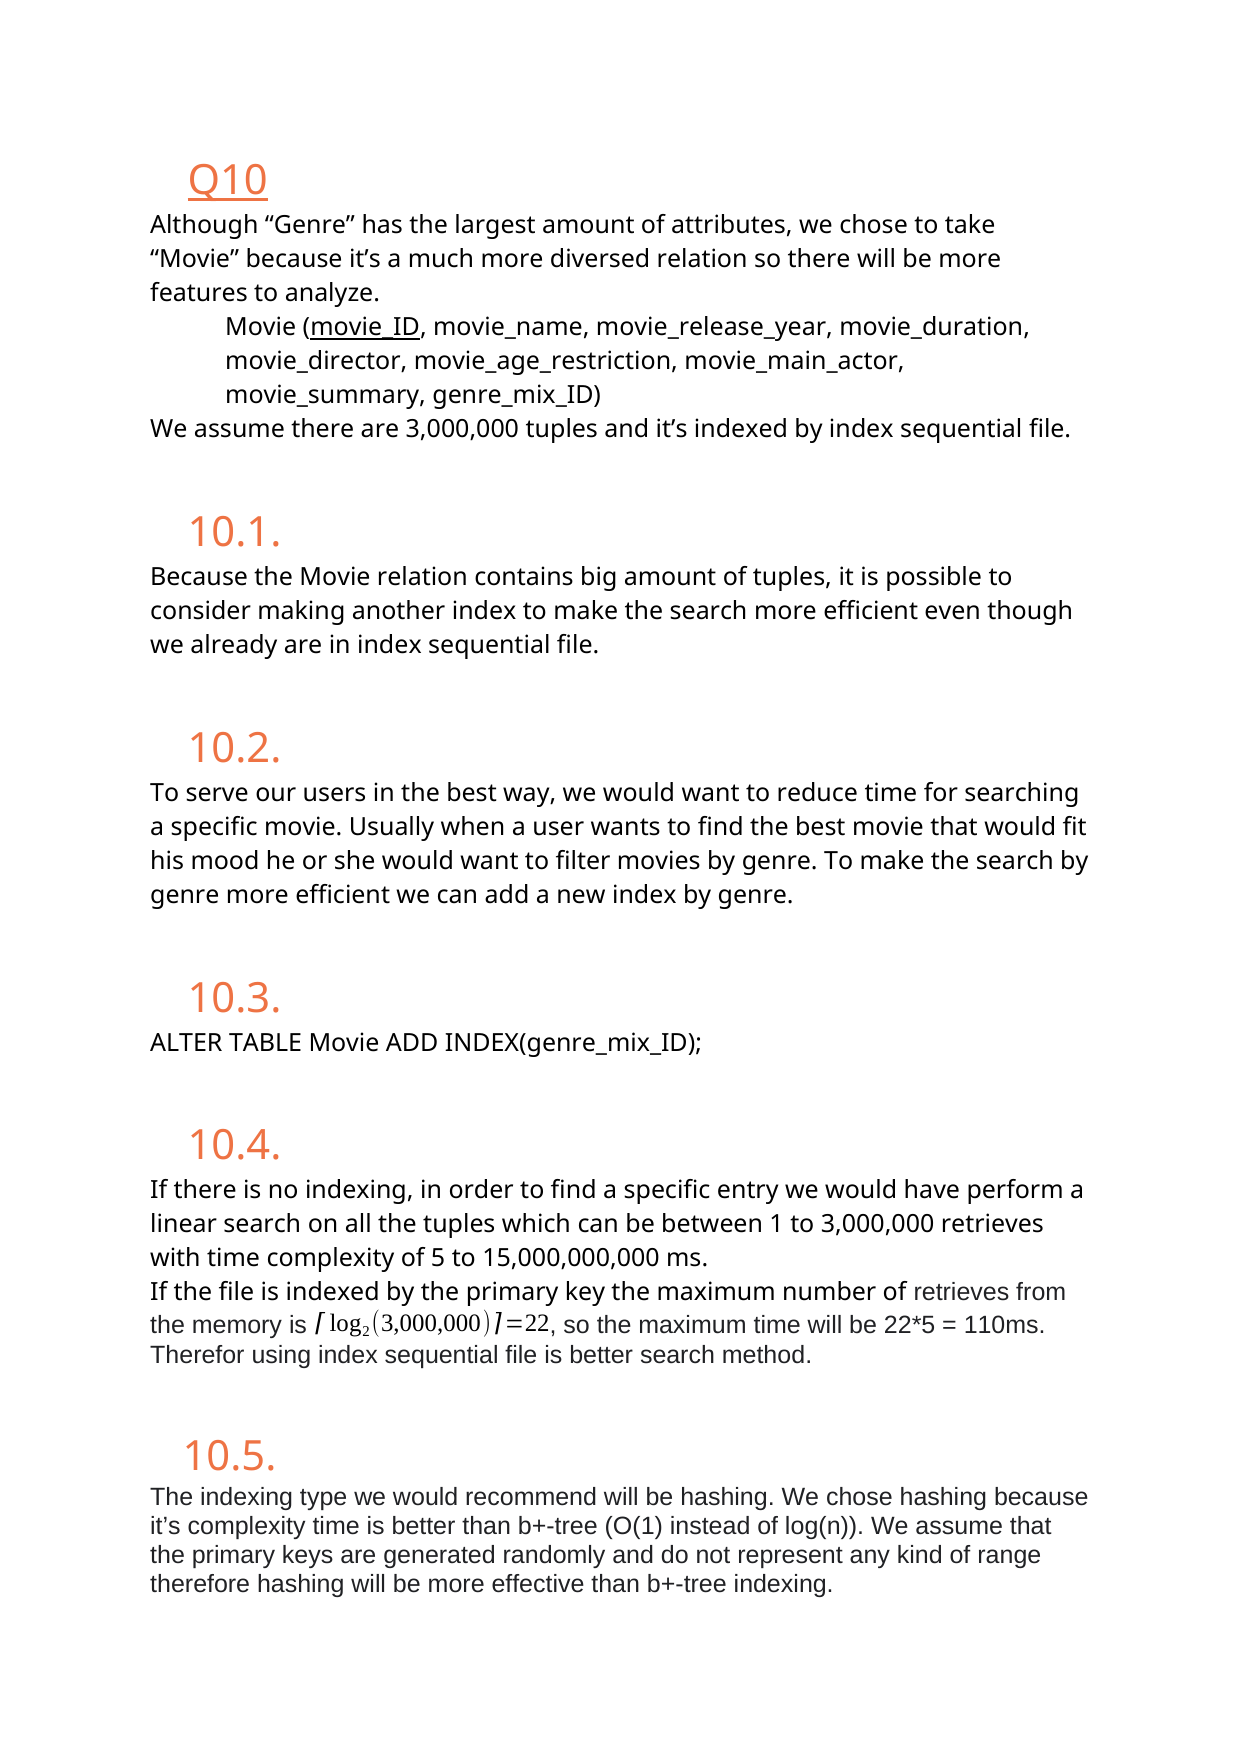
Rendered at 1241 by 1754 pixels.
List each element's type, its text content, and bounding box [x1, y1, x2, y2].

text If there is no indexing, in order to find a specific entry we would have perform a linear search on all the tuples which can be between 1 to 3,000,000 retrieves with time complexity of 5 to 15,000,000,000 ms. [150, 1172, 1090, 1274]
text If the file is indexed by the primary key the maximum number of retrieves from the memory is , so the maximum time will be 22*5 = 110ms. [150, 1274, 1090, 1340]
text Therefor using index sequential file is better search method. [150, 1340, 1090, 1369]
text The indexing type we would recommend will be hashing. We chose hashing because it’s complexity time is better than b+-tree (O(1) instead of log(n)). We assume that the primary keys are generated randomly and do not represent any kind of range therefore hashing will be more effective than b+-tree indexing. [150, 1482, 1090, 1597]
text Q10 [150, 150, 1090, 207]
text 10.3. [150, 967, 1090, 1024]
text 10.2. To serve our users in the best way, we would want to reduce time for searching a specific movie. Usually when a user wants to find the best movie that would fit his mood he or she would want to filter movies by genre. To make the search by genre more efficient we can add a new index by genre. [150, 718, 1090, 911]
text Because the Movie relation contains big amount of tuples, it is possible to consider making another index to make the search more efficient even though we already are in index sequential file. [150, 559, 1090, 661]
text We assume there are 3,000,000 tuples and it’s indexed by index sequential file. [150, 411, 1090, 445]
text 10.5. [150, 1426, 1090, 1482]
text ALTER TABLE Movie ADD INDEX(genre_mix_ID); [150, 1024, 1090, 1058]
text 10.1. [150, 502, 1090, 559]
text Movie (movie_ID, movie_name, movie_release_year, movie_duration, movie_director, movie_age_restriction, movie_main_actor, movie_summary, genre_mix_ID) [225, 309, 1090, 411]
text 10.4. [150, 1115, 1090, 1172]
text Although “Genre” has the largest amount of attributes, we chose to take “Movie” because it’s a much more diversed relation so there will be more features to analyze. [150, 207, 1090, 309]
